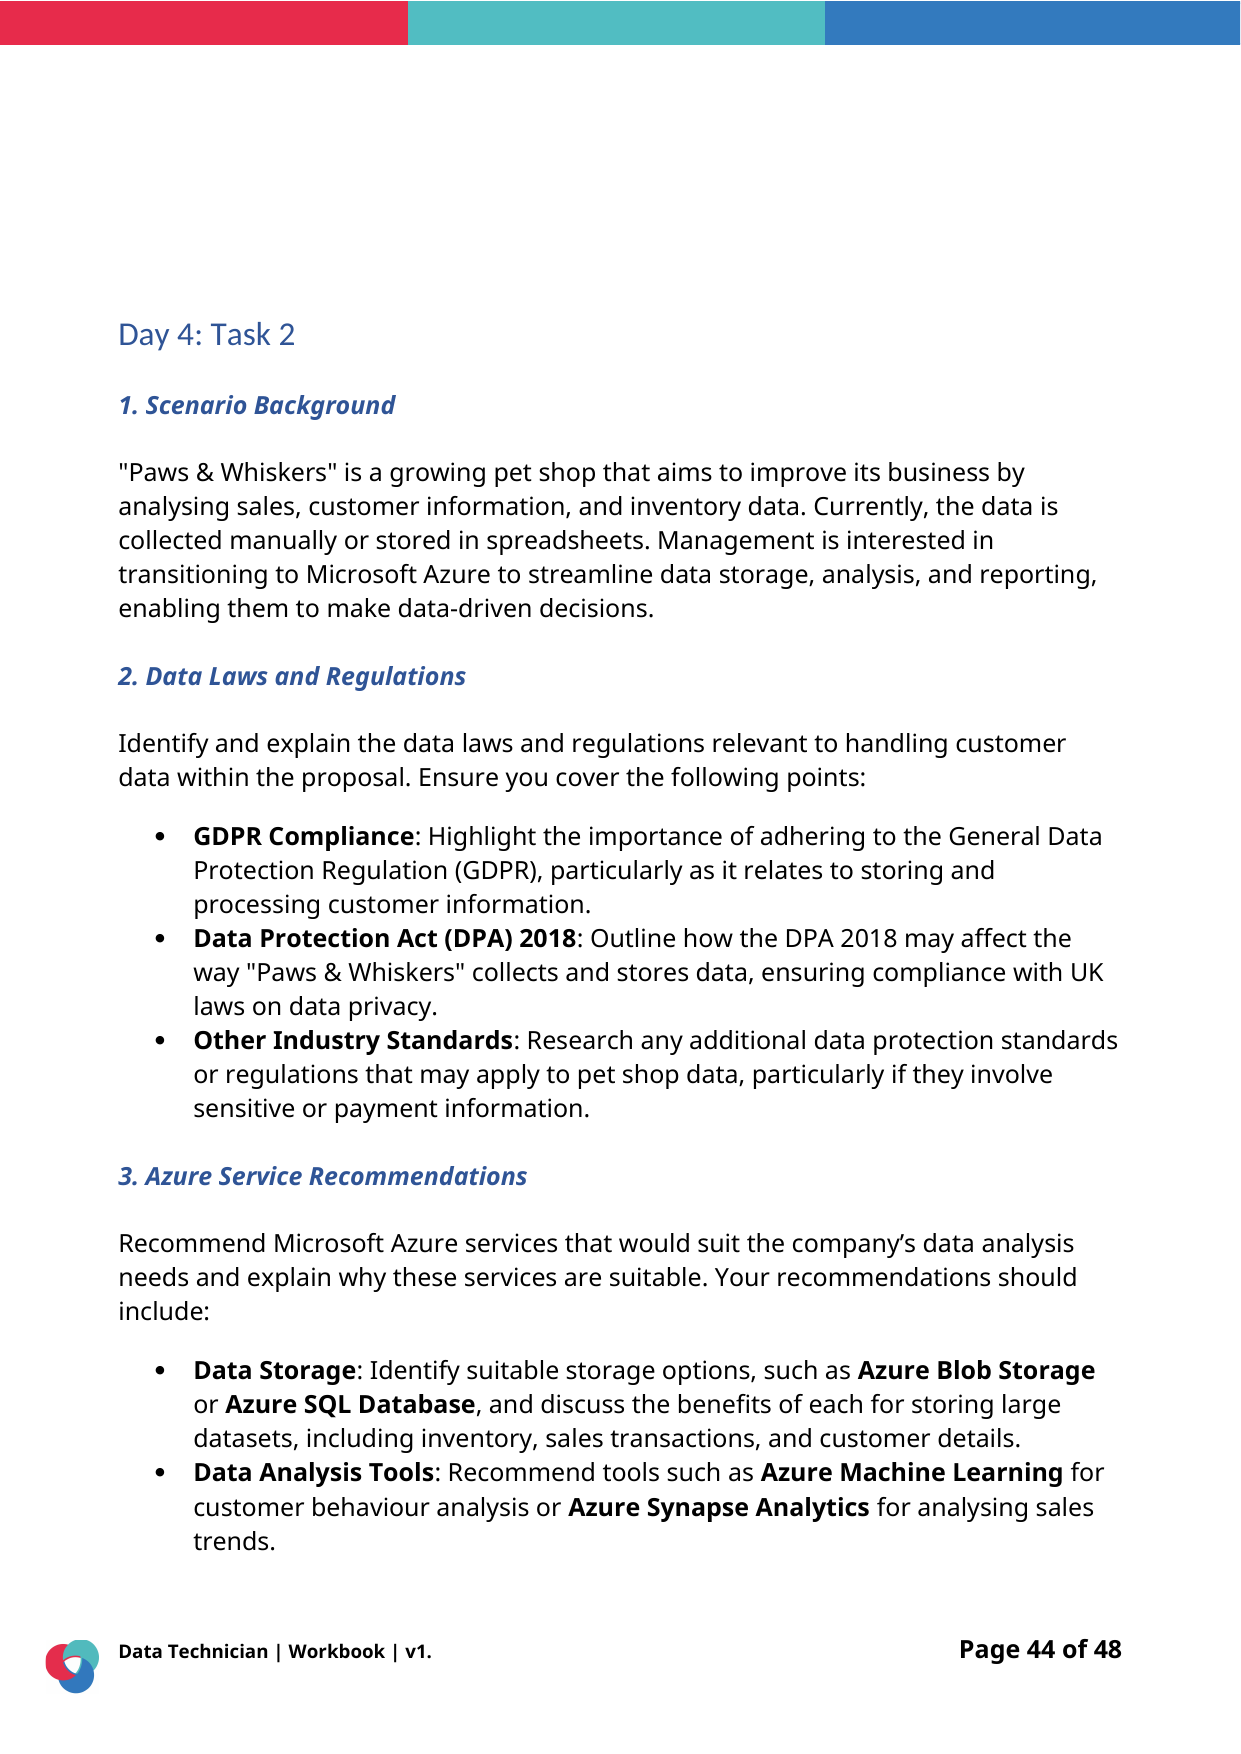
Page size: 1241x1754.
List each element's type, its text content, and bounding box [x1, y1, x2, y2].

subtitle 2. Data Laws and Regulations [118, 658, 1122, 692]
list Other Industry Standards: Research any additional data protection standards or regulations that may apply to pet shop data, particularly if they involve sensitive or payment information. [156, 1023, 1122, 1125]
text Identify and explain the data laws and regulations relevant to handling customer data within the proposal. Ensure you cover the following points: [118, 726, 1122, 794]
list Data Analysis Tools: Recommend tools such as Azure Machine Learning for customer behaviour analysis or Azure Synapse Analytics for analysing sales trends. [156, 1455, 1122, 1557]
list Data Protection Act (DPA) 2018: Outline how the DPA 2018 may affect the way "Paws & Whiskers" collects and stores data, ensuring compliance with UK laws on data privacy. [156, 921, 1122, 1023]
subtitle 1. Scenario Background [118, 387, 1122, 421]
text Recommend Microsoft Azure services that would suit the company’s data analysis needs and explain why these services are suitable. Your recommendations should include: [118, 1226, 1122, 1328]
list Data Storage: Identify suitable storage options, such as Azure Blob Storage or Azure SQL Database, and discuss the benefits of each for storing large datasets, including inventory, sales transactions, and customer details. [156, 1353, 1122, 1455]
subtitle Day 4: Task 2 [118, 313, 1122, 354]
subtitle 3. Azure Service Recommendations [118, 1158, 1122, 1192]
text "Paws & Whiskers" is a growing pet shop that aims to improve its business by analysing sales, customer information, and inventory data. Currently, the data is collected manually or stored in spreadsheets. Management is interested in transitioning to Microsoft Azure to streamline data storage, analysis, and reporting, enabling them to make data-driven decisions. [118, 455, 1122, 625]
list GDPR Compliance: Highlight the importance of adhering to the General Data Protection Regulation (GDPR), particularly as it relates to storing and processing customer information. [156, 819, 1122, 921]
picture [45, 1640, 100, 1694]
